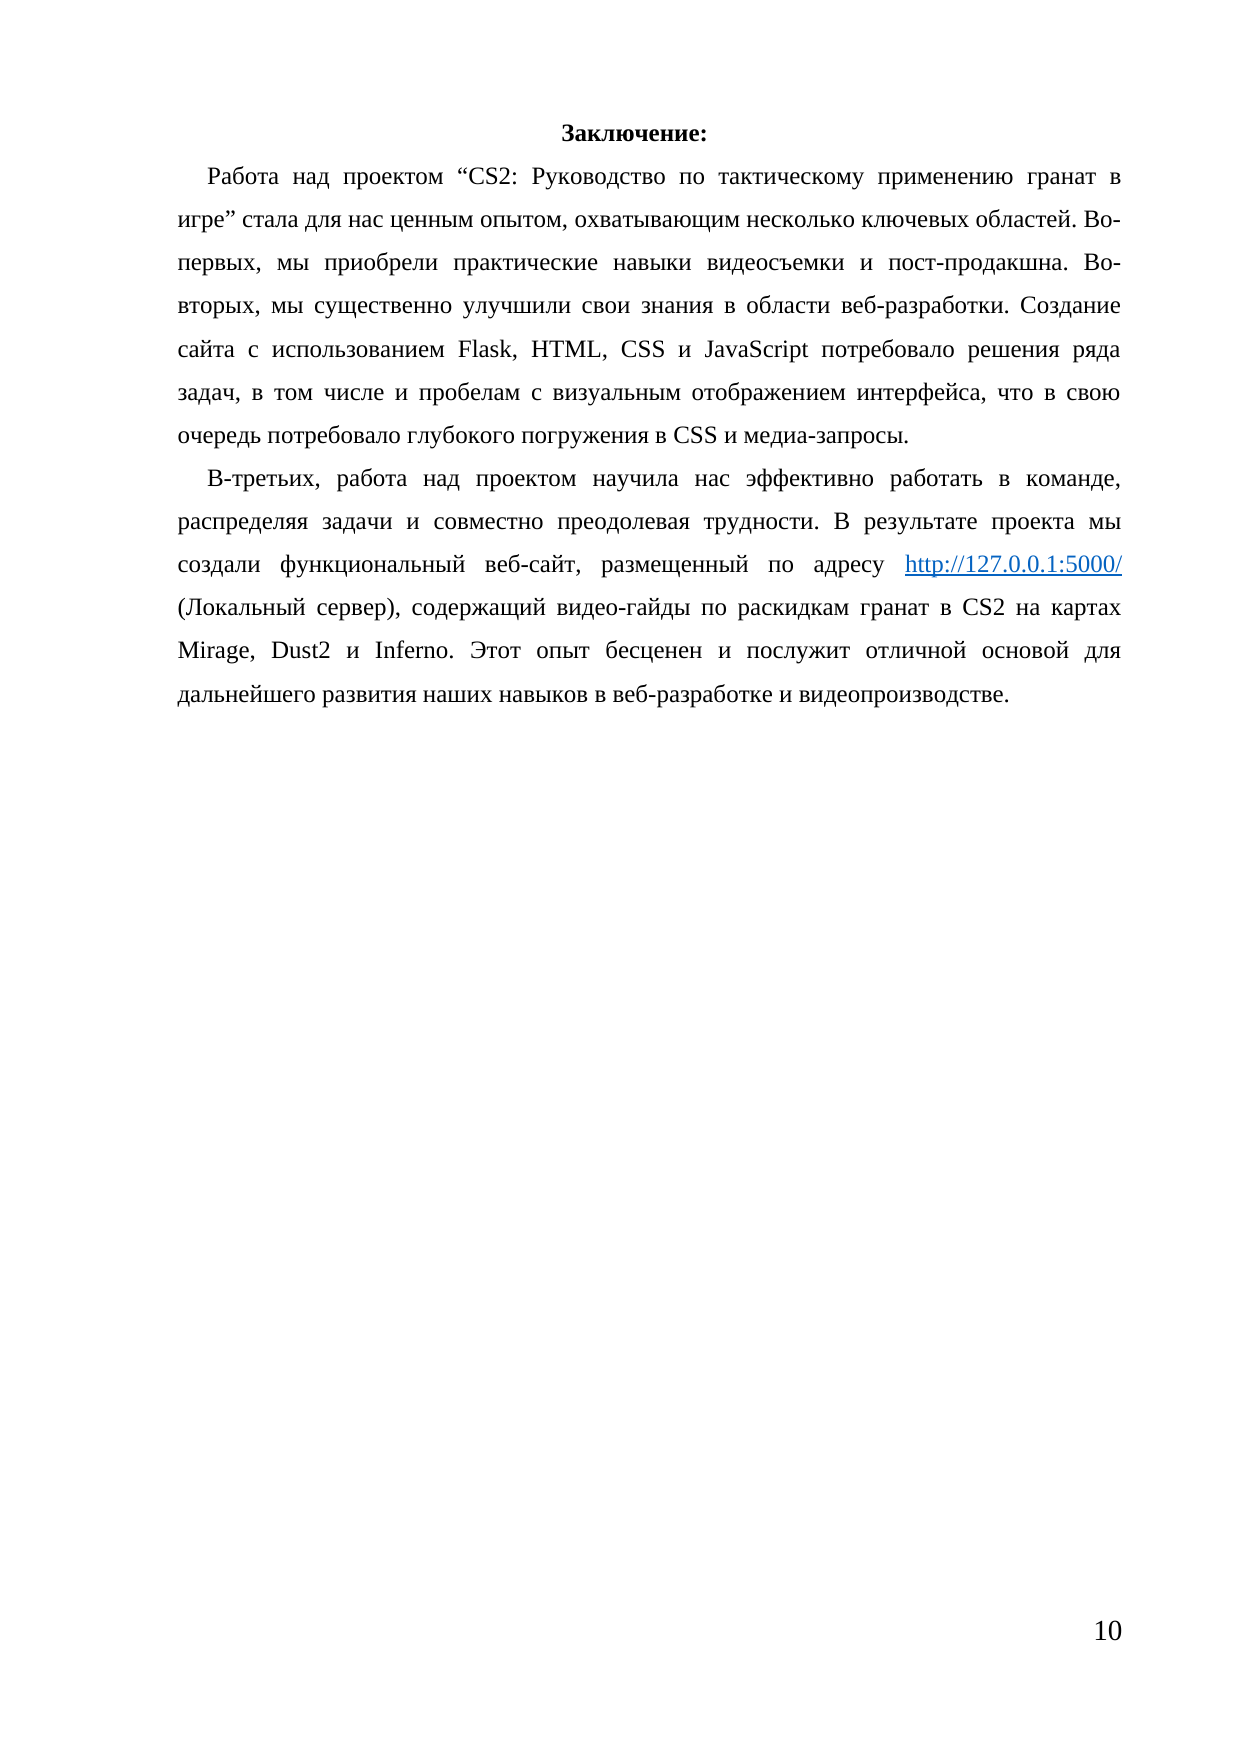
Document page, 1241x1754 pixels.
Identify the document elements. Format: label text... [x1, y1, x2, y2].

text Работа над проектом “CS2: Руководство по тактическому применению гранат в игре” стала для нас ценным опытом, охватывающим несколько ключевых областей. Во-первых, мы приобрели практические навыки видеосъемки и пост-продакшна. Во-вторых, мы существенно улучшили свои знания в области веб-разработки. Создание сайта с использованием Flask, HTML, CSS и JavaScript потребовало решения ряда задач, в том числе и пробелам с визуальным отображением интерфейса, что в свою очередь потребовало глубокого погружения в CSS и медиа-запросы. [177, 161, 1122, 449]
subtitle Заключение: [177, 118, 1122, 147]
text В-третьих, работа над проектом научила нас эффективно работать в команде, распределяя задачи и совместно преодолевая трудности. В результате проекта мы создали функциональный веб-сайт, размещенный по адресу http://127.0.0.1:5000/ (Локальный сервер), содержащий видео-гайды по раскидкам гранат в CS2 на картах Mirage, Dust2 и Inferno. Этот опыт бесценен и послужит отличной основой для дальнейшего развития наших навыков в веб-разработке и видеопроизводстве. [177, 463, 1122, 707]
